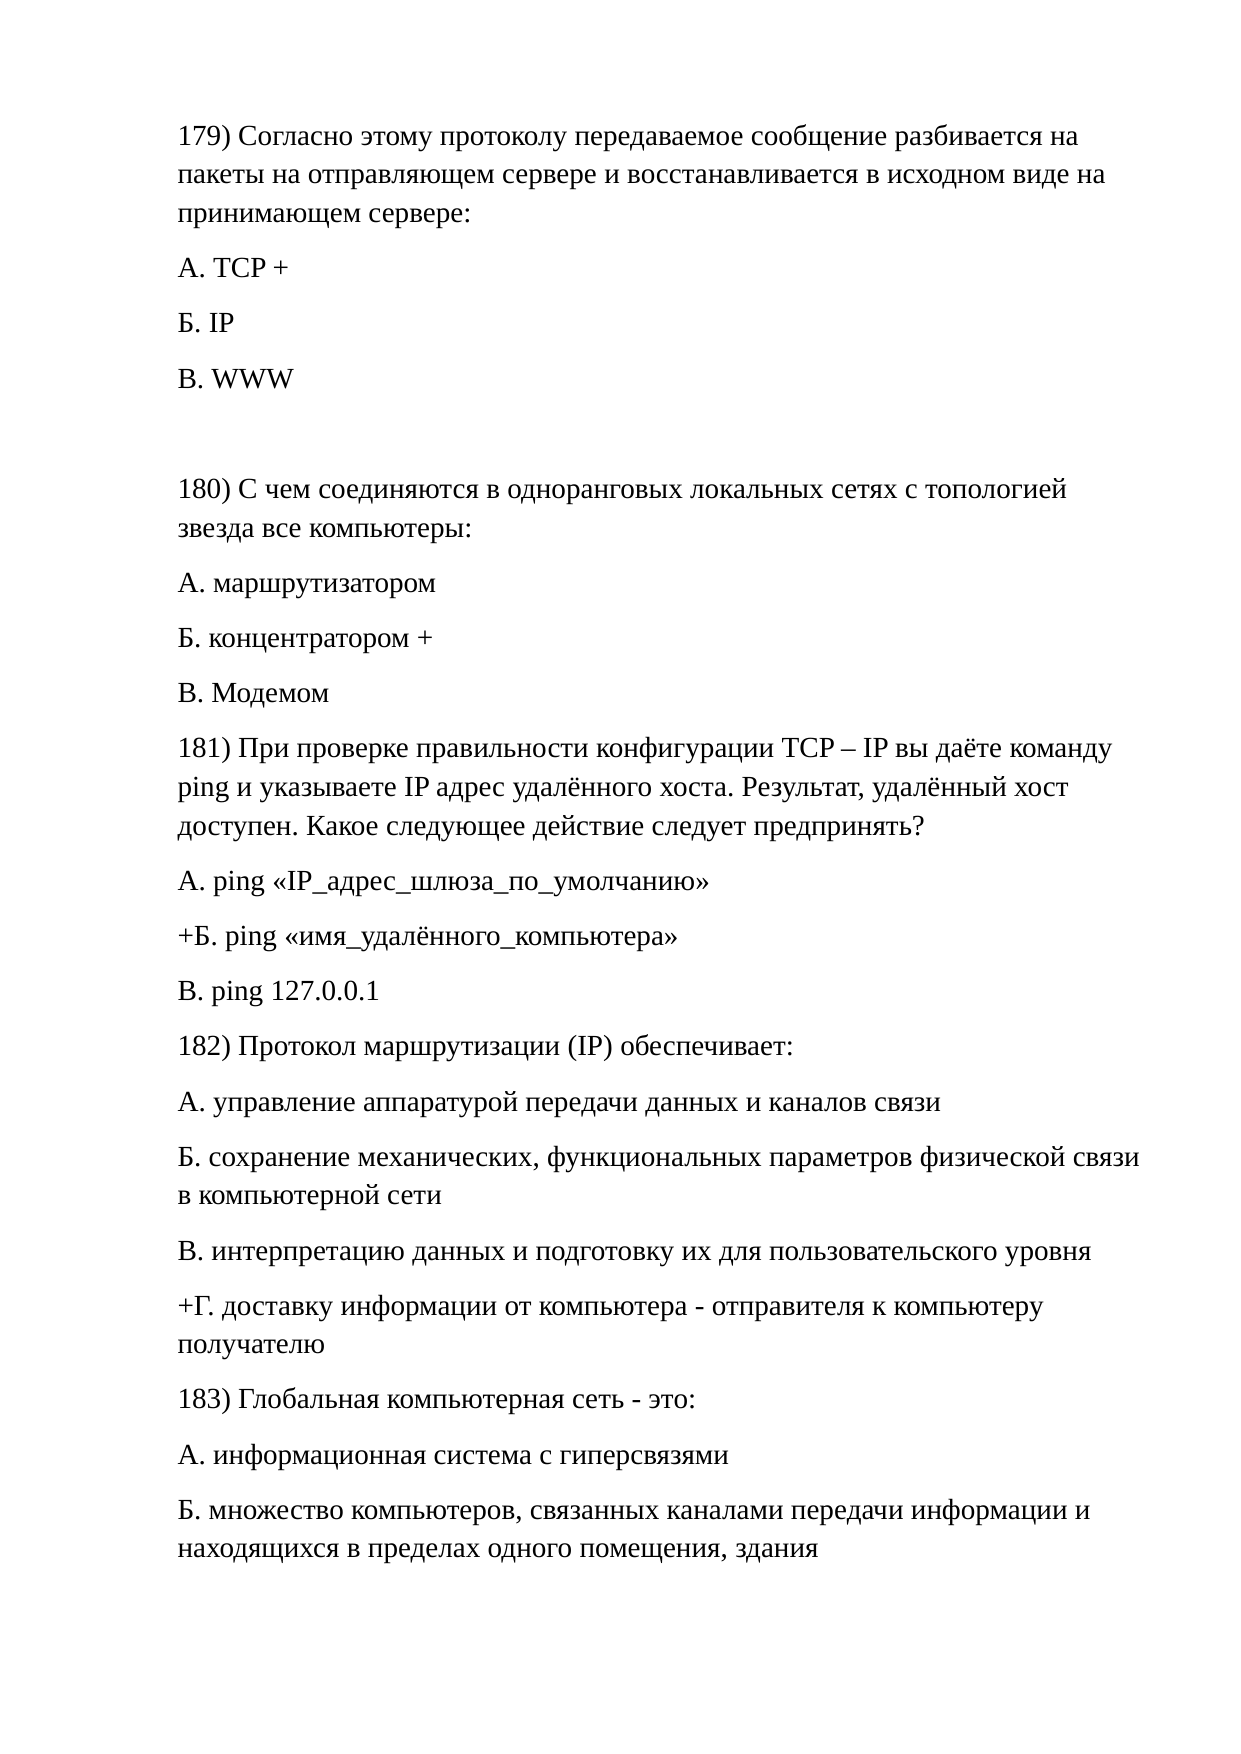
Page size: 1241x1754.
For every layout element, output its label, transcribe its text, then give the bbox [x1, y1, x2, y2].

text +Г. доставку информации от компьютера - отправителя к компьютеру получателю [177, 1288, 1152, 1360]
text 181) При проверке правильности конфигурации TCP – IP вы даёте команду ping и указываете IP адрес удалённого хоста. Результат, удалённый хост доступен. Какое следующее действие следует предпринять? [177, 731, 1152, 841]
text +Б. ping «имя_удалённого_компьютера» [177, 918, 1152, 952]
text В. Модемом [177, 675, 1152, 709]
text 180) С чем соединяются в одноранговых локальных сетях с топологией звезда все компьютеры: [177, 471, 1152, 543]
text Б. IP [177, 306, 1152, 339]
text В. ping 127.0.0.1 [177, 973, 1152, 1007]
text А. управление аппаратурой передачи данных и каналов связи [177, 1084, 1152, 1117]
text А. информационная система с гиперсвязями [177, 1437, 1152, 1470]
text 182) Протокол маршрутизации (IP) обеспечивает: [177, 1028, 1152, 1062]
text Б. концентратором + [177, 620, 1152, 654]
text А. ping «IP_адрес_шлюза_по_умолчанию» [177, 863, 1152, 896]
text 183) Глобальная компьютерная сеть - это: [177, 1382, 1152, 1415]
text 179) Согласно этому протоколу передаваемое сообщение разбивается на пакеты на отправляющем сервере и восстанавливается в исходном виде на принимающем сервере: [177, 118, 1152, 229]
text Б. сохранение механических, функциональных параметров физической связи в компьютерной сети [177, 1139, 1152, 1211]
text В. WWW [177, 361, 1152, 394]
text А. маршрутизатором [177, 565, 1152, 598]
text А. TCP + [177, 250, 1152, 284]
text В. интерпретацию данных и подготовку их для пользовательского уровня [177, 1233, 1152, 1266]
text Б. множество компьютеров, связанных каналами передачи информации и находящихся в пределах одного помещения, здания [177, 1492, 1152, 1564]
